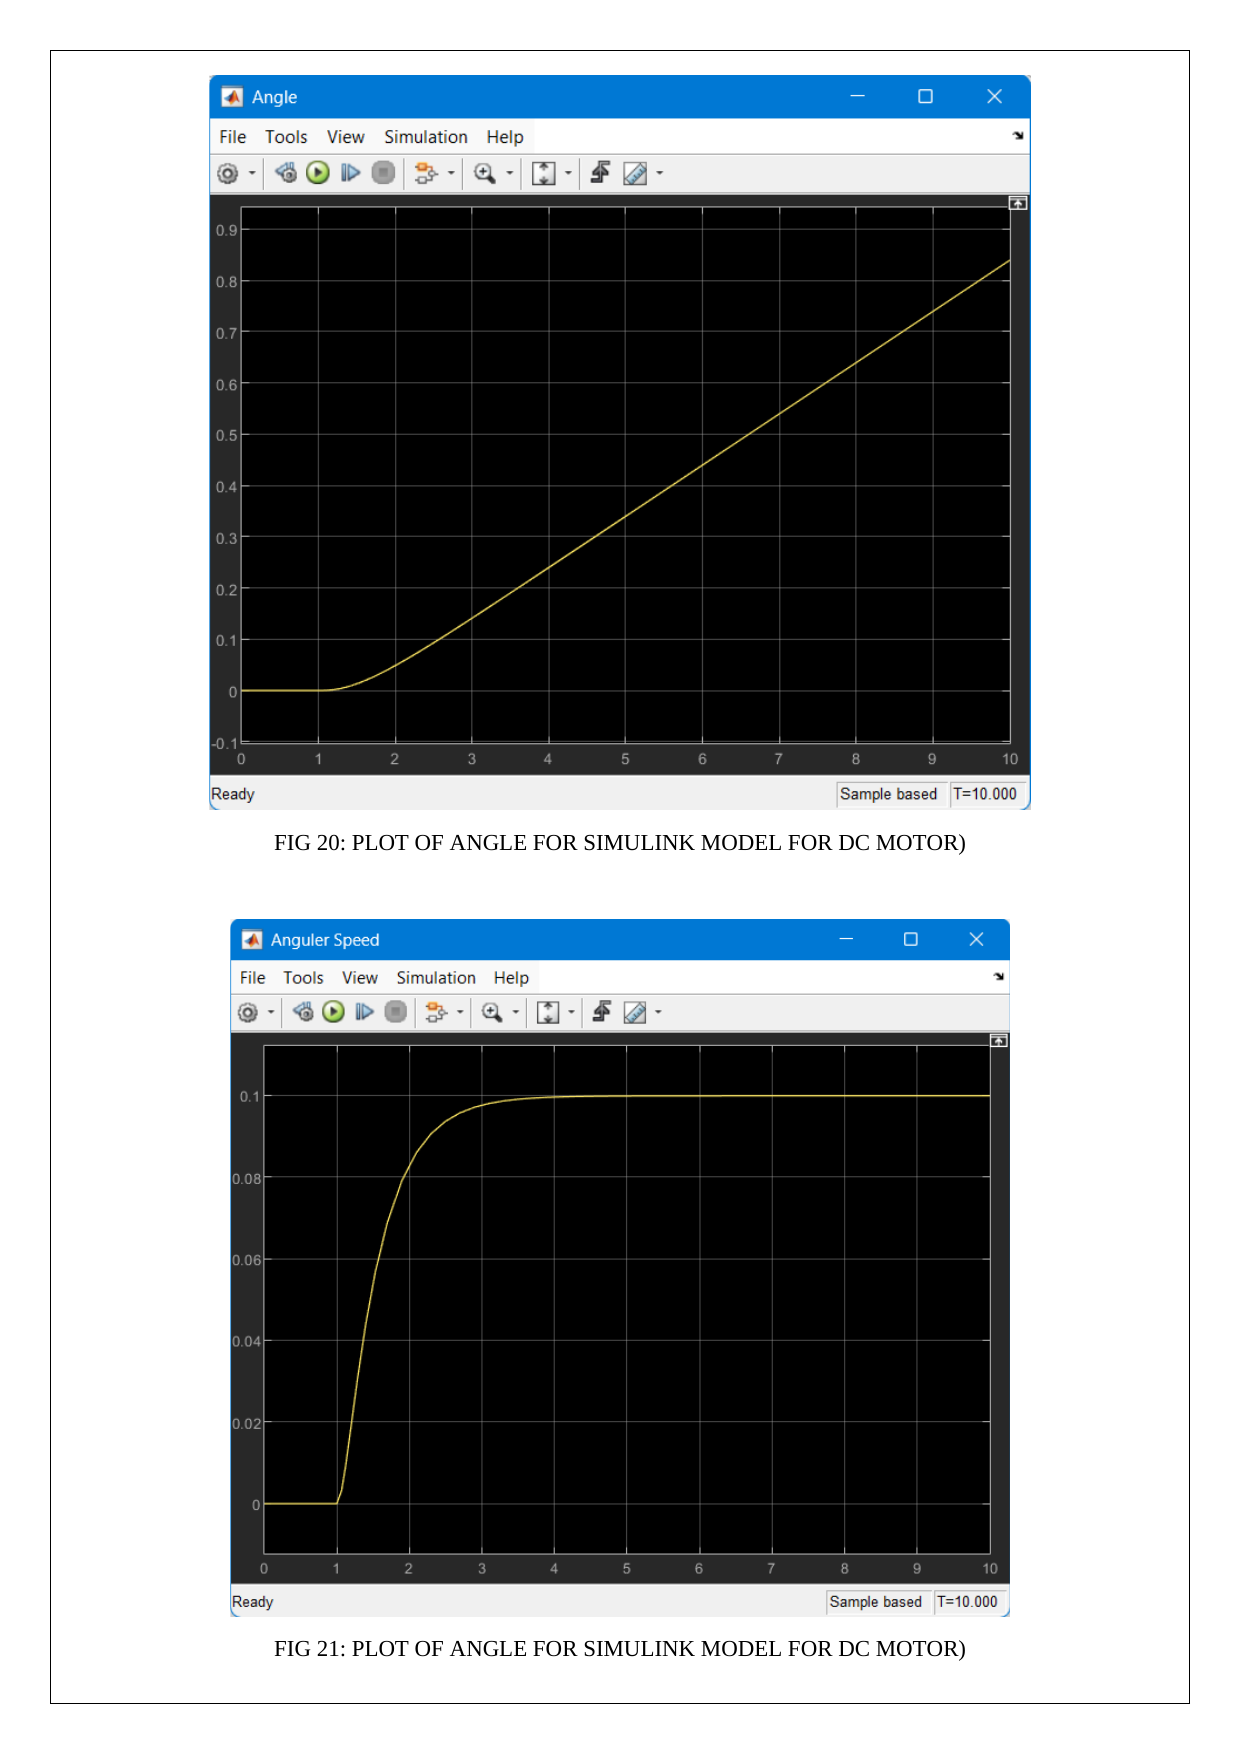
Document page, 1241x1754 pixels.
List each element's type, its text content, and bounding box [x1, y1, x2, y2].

picture [209, 75, 1031, 810]
text FIG 21: PLOT OF ANGLE FOR SIMULINK MODEL FOR DC MOTOR) [75, 1635, 1165, 1662]
picture [230, 919, 1010, 1617]
text FIG 20: PLOT OF ANGLE FOR SIMULINK MODEL FOR DC MOTOR) [75, 829, 1165, 855]
